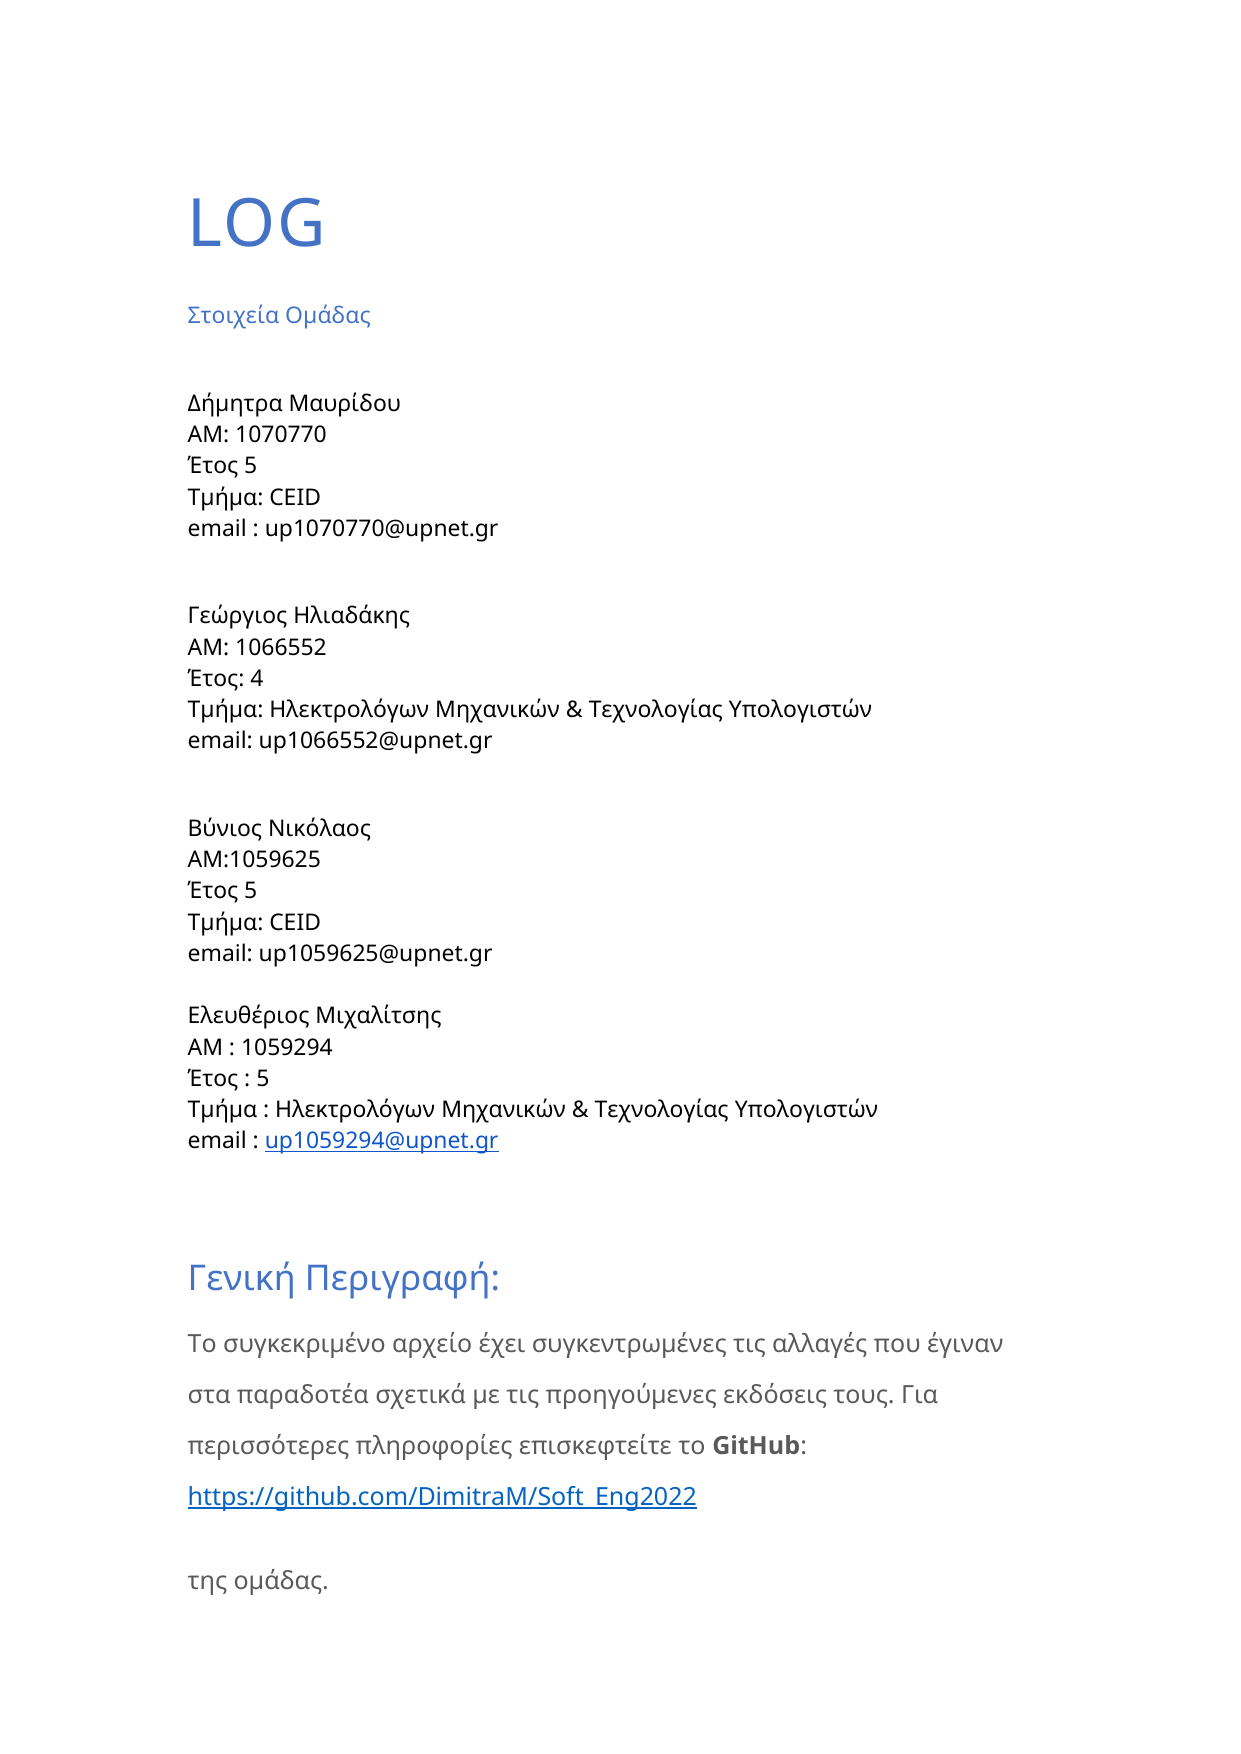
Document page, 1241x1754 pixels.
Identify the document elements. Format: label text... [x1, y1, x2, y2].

subtitle Log [187, 175, 1053, 266]
text Ελευθέριος Μιχαλίτσης [187, 999, 1053, 1030]
text ΑΜ:1059625 [187, 843, 1053, 874]
text της ομάδας. [187, 1563, 1053, 1597]
text ΑΜ: 1066552 [187, 630, 1053, 662]
text Γεώργιος Ηλιαδάκης [187, 599, 1053, 630]
text Τμήμα : Ηλεκτρολόγων Μηχανικών & Τεχνολογίας Υπολογιστών [187, 1093, 1053, 1124]
text email : up1070770@upnet.gr [187, 512, 1053, 543]
text Το συγκεκριμένο αρχείο έχει συγκεντρωμένες τις αλλαγές που έγιναν στα παραδοτέα σχετικά με τις προηγούμενες εκδόσεις τους. Για περισσότερες πληροφορίες επισκεφτείτε το GitHub: https://github.com/DimitraM/Soft_Eng2022 [187, 1326, 1053, 1513]
text ΑΜ : 1059294 [187, 1030, 1053, 1062]
text email: up1066552@upnet.gr [187, 724, 1053, 755]
text Δήμητρα Μαυρίδου [187, 387, 1053, 418]
text Έτος 5 [187, 449, 1053, 480]
text Έτος : 5 [187, 1062, 1053, 1093]
text email : up1059294@upnet.gr [187, 1124, 1053, 1155]
text email: up1059625@upnet.gr [187, 937, 1053, 968]
subtitle Γενική Περιγραφή: [187, 1252, 1053, 1301]
text Βύνιος Νικόλαος [187, 812, 1053, 843]
text Έτος: 4 [187, 662, 1053, 693]
text Τμήμα: CEID [187, 480, 1053, 512]
subtitle Στοιχεία Ομάδας [187, 299, 1053, 330]
text Τμήμα: CEID [187, 905, 1053, 937]
text ΑΜ: 1070770 [187, 418, 1053, 449]
text Τμήμα: Ηλεκτρολόγων Μηχανικών & Τεχνολογίας Υπολογιστών [187, 693, 1053, 724]
text Έτος 5 [187, 874, 1053, 905]
